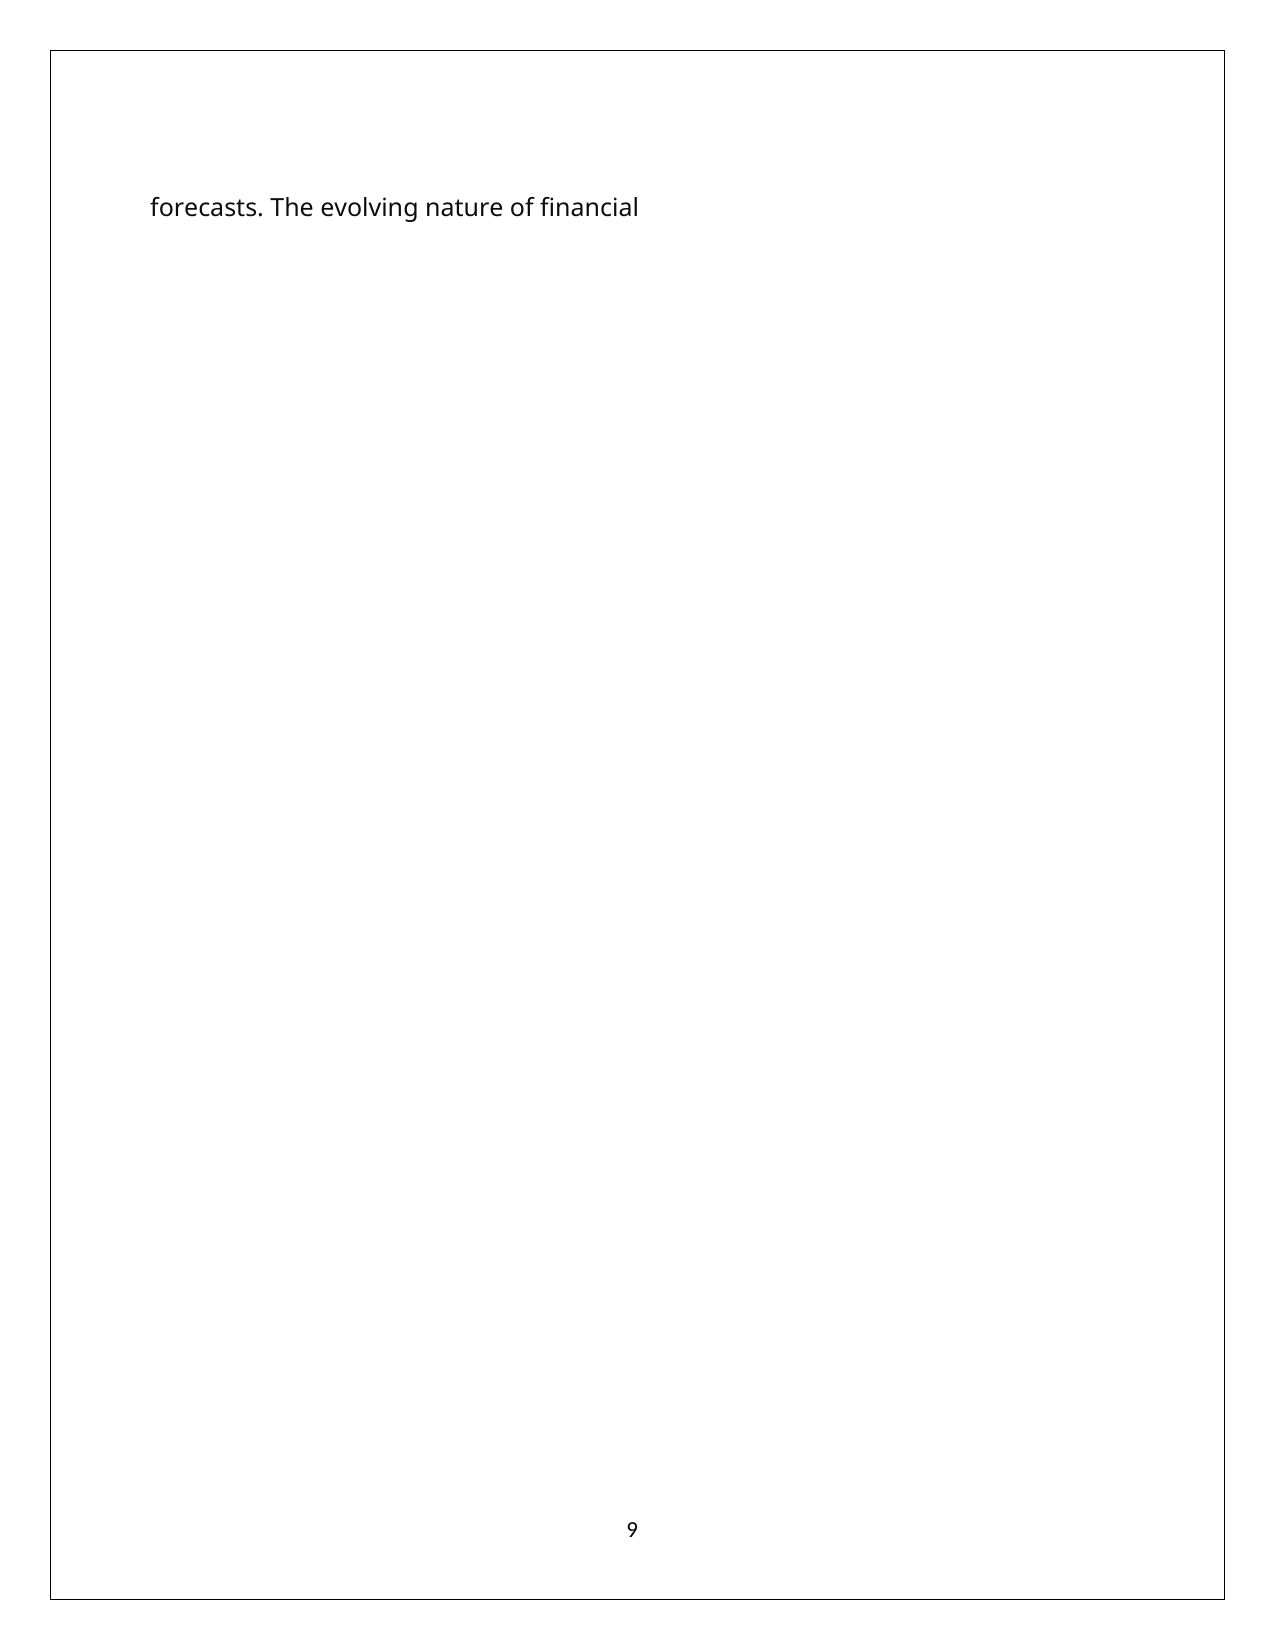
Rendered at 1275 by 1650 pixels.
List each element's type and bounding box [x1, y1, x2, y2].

text [150, 189, 1121, 223]
